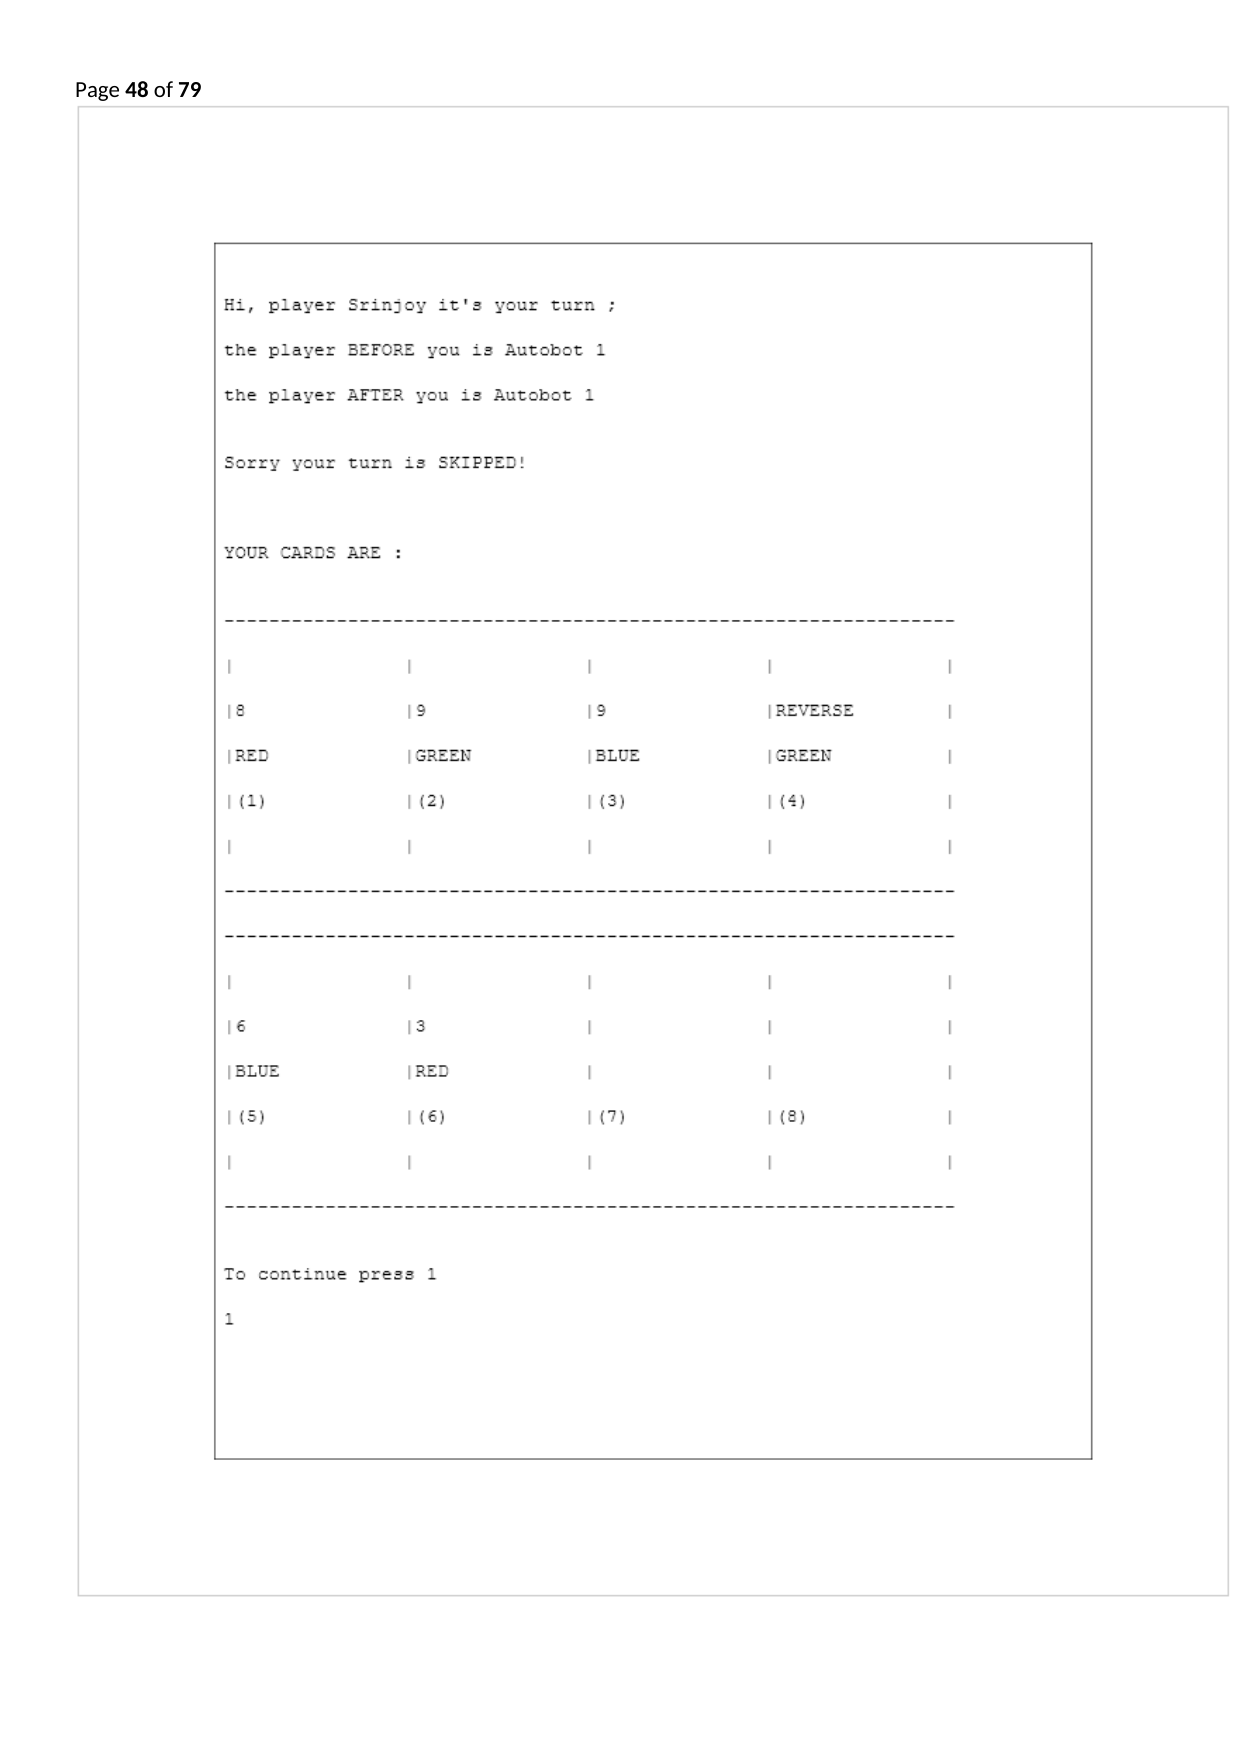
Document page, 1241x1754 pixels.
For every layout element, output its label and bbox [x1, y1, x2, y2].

picture [75, 103, 1232, 1598]
